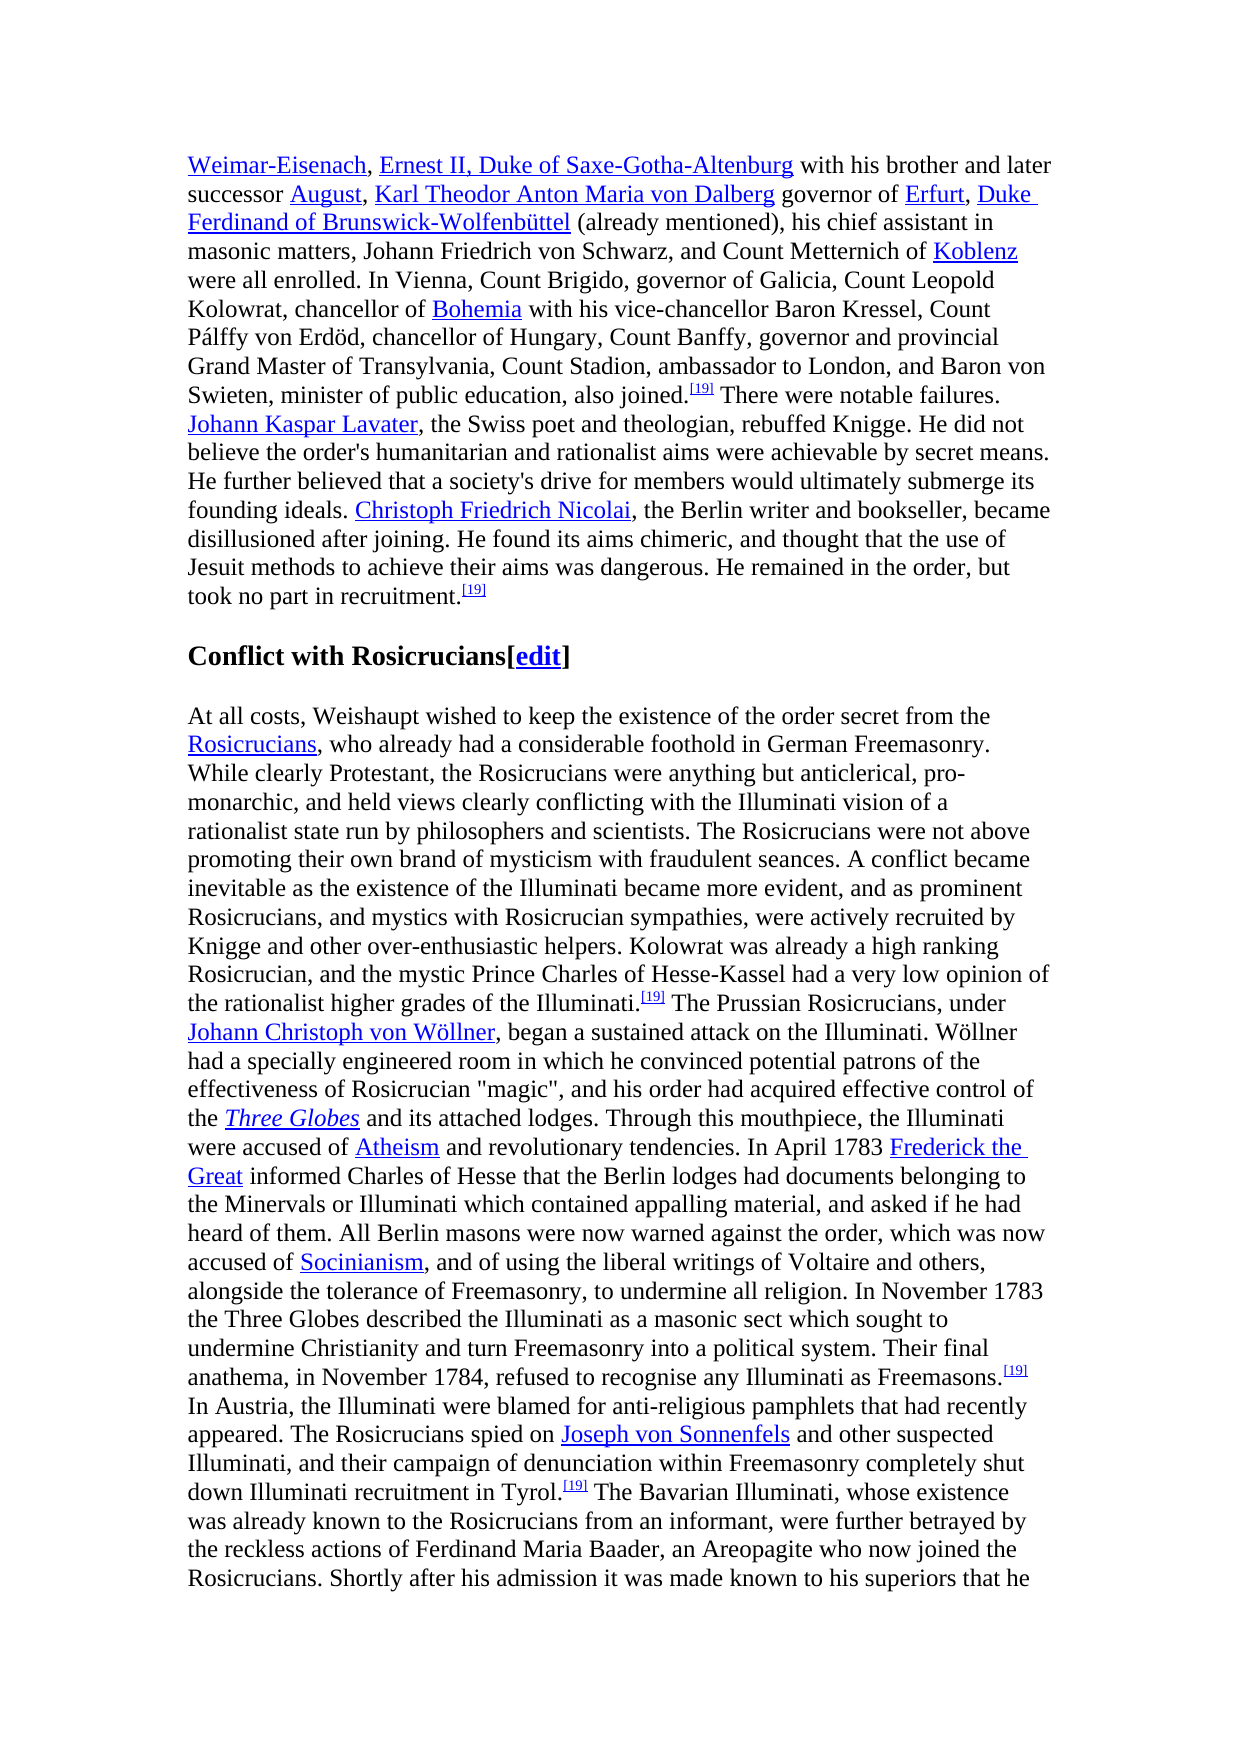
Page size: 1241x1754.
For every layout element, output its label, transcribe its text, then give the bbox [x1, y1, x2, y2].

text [187, 150, 1053, 610]
subtitle Conflict with Rosicrucians[edit] [187, 639, 1053, 672]
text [187, 701, 1053, 1592]
